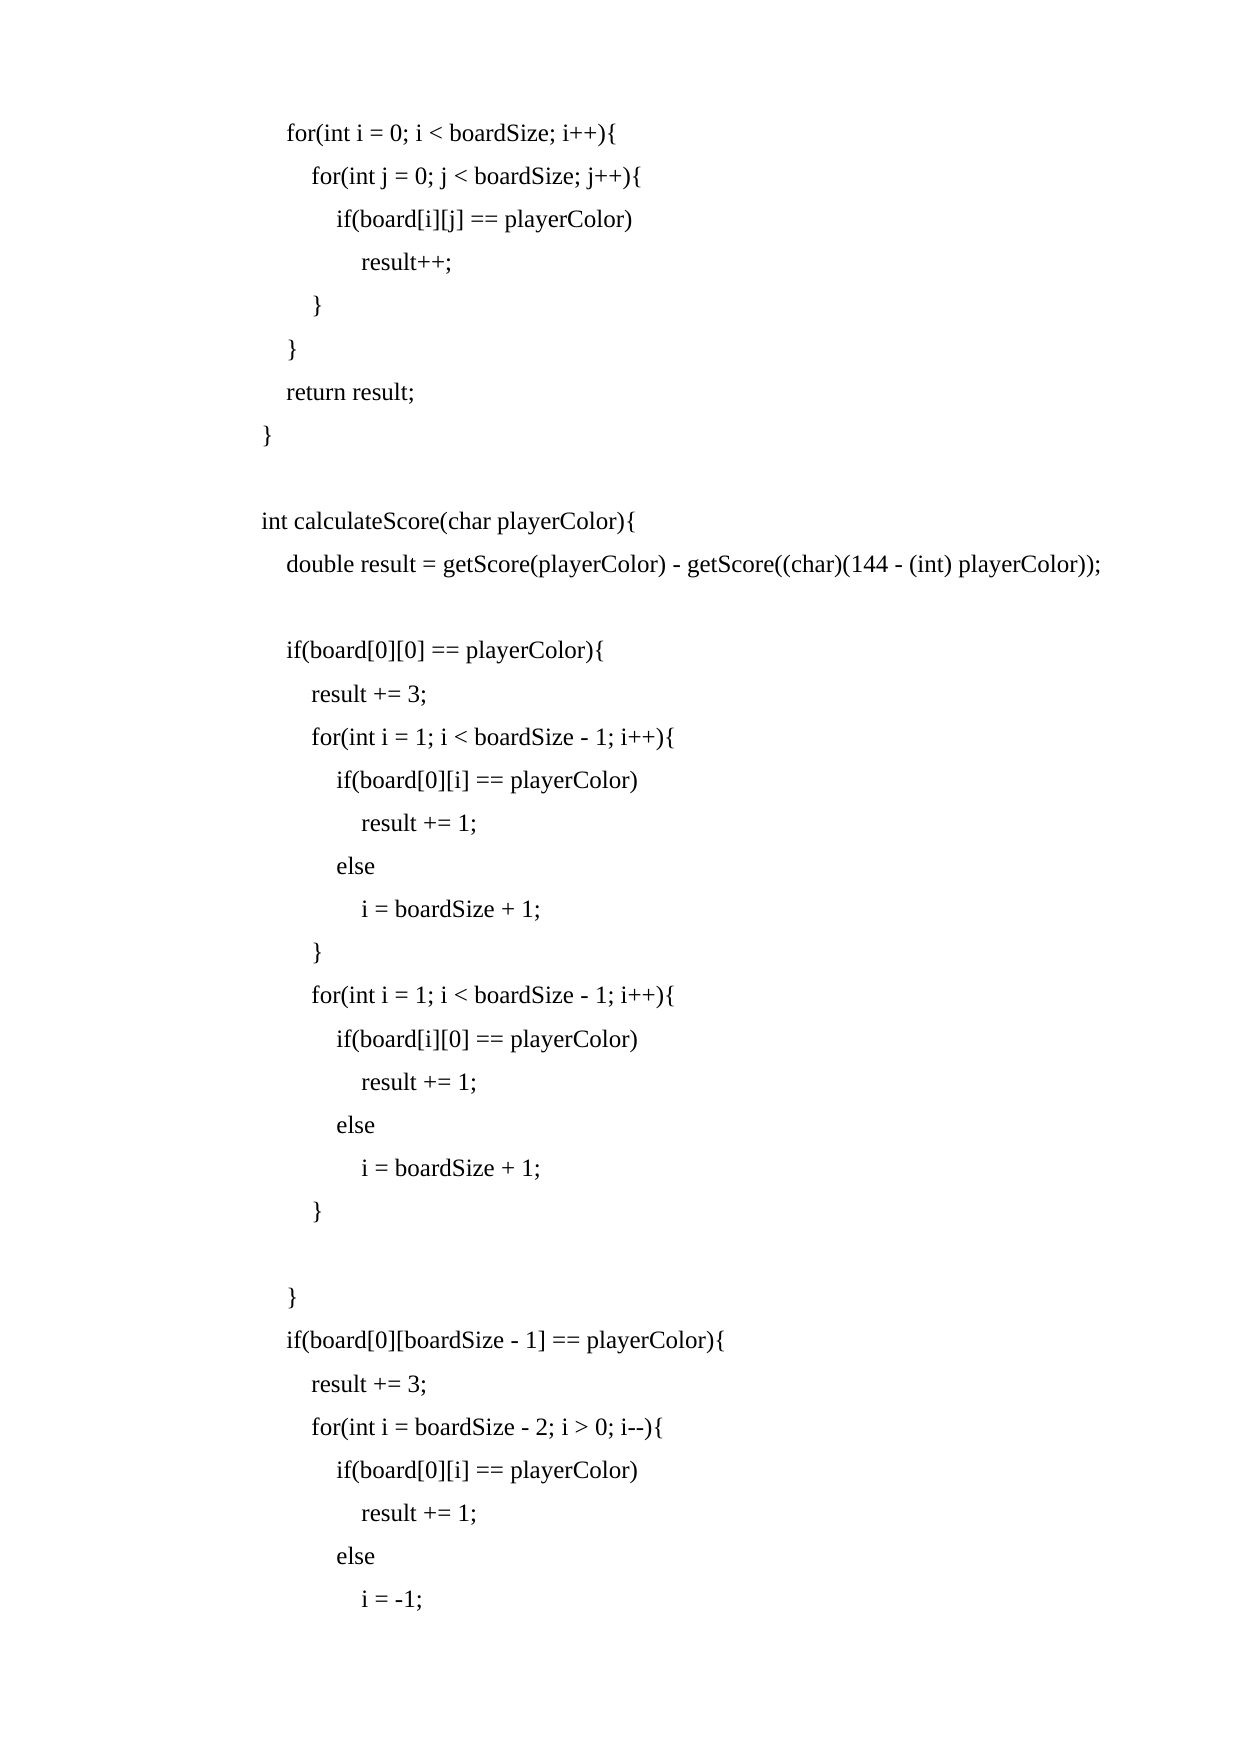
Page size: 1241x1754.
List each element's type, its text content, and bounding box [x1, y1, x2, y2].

text i = boardSize + 1; [177, 894, 1152, 923]
text result += 3; [177, 679, 1152, 707]
text if(board[0][0] == playerColor){ [177, 636, 1152, 664]
text } [177, 334, 1152, 362]
text else [177, 851, 1152, 880]
text } [177, 291, 1152, 319]
text } [177, 1196, 1152, 1225]
text } [177, 937, 1152, 966]
text for(int i = 1; i < boardSize - 1; i++){ [177, 981, 1152, 1009]
text else [177, 1541, 1152, 1570]
text double result = getScore(playerColor) - getScore((char)(144 - (int) playerColor)); [177, 549, 1152, 578]
text } [177, 420, 1152, 449]
text if(board[0][boardSize - 1] == playerColor){ [177, 1326, 1152, 1354]
text return result; [177, 377, 1152, 406]
text else [177, 1110, 1152, 1139]
text result += 3; [177, 1369, 1152, 1397]
text if(board[i][0] == playerColor) [177, 1024, 1152, 1052]
text if(board[i][j] == playerColor) [177, 204, 1152, 233]
text for(int j = 0; j < boardSize; j++){ [177, 161, 1152, 190]
text if(board[0][i] == playerColor) [177, 1455, 1152, 1484]
text if(board[0][i] == playerColor) [177, 765, 1152, 794]
text result += 1; [177, 1067, 1152, 1096]
text for(int i = 0; i < boardSize; i++){ [177, 118, 1152, 147]
text for(int i = 1; i < boardSize - 1; i++){ [177, 722, 1152, 751]
text int calculateScore(char playerColor){ [177, 506, 1152, 535]
text result++; [177, 247, 1152, 276]
text i = boardSize + 1; [177, 1153, 1152, 1182]
text } [177, 1282, 1152, 1311]
text i = -1; [177, 1584, 1152, 1613]
text for(int i = boardSize - 2; i > 0; i--){ [177, 1412, 1152, 1441]
text result += 1; [177, 1498, 1152, 1527]
text result += 1; [177, 808, 1152, 837]
